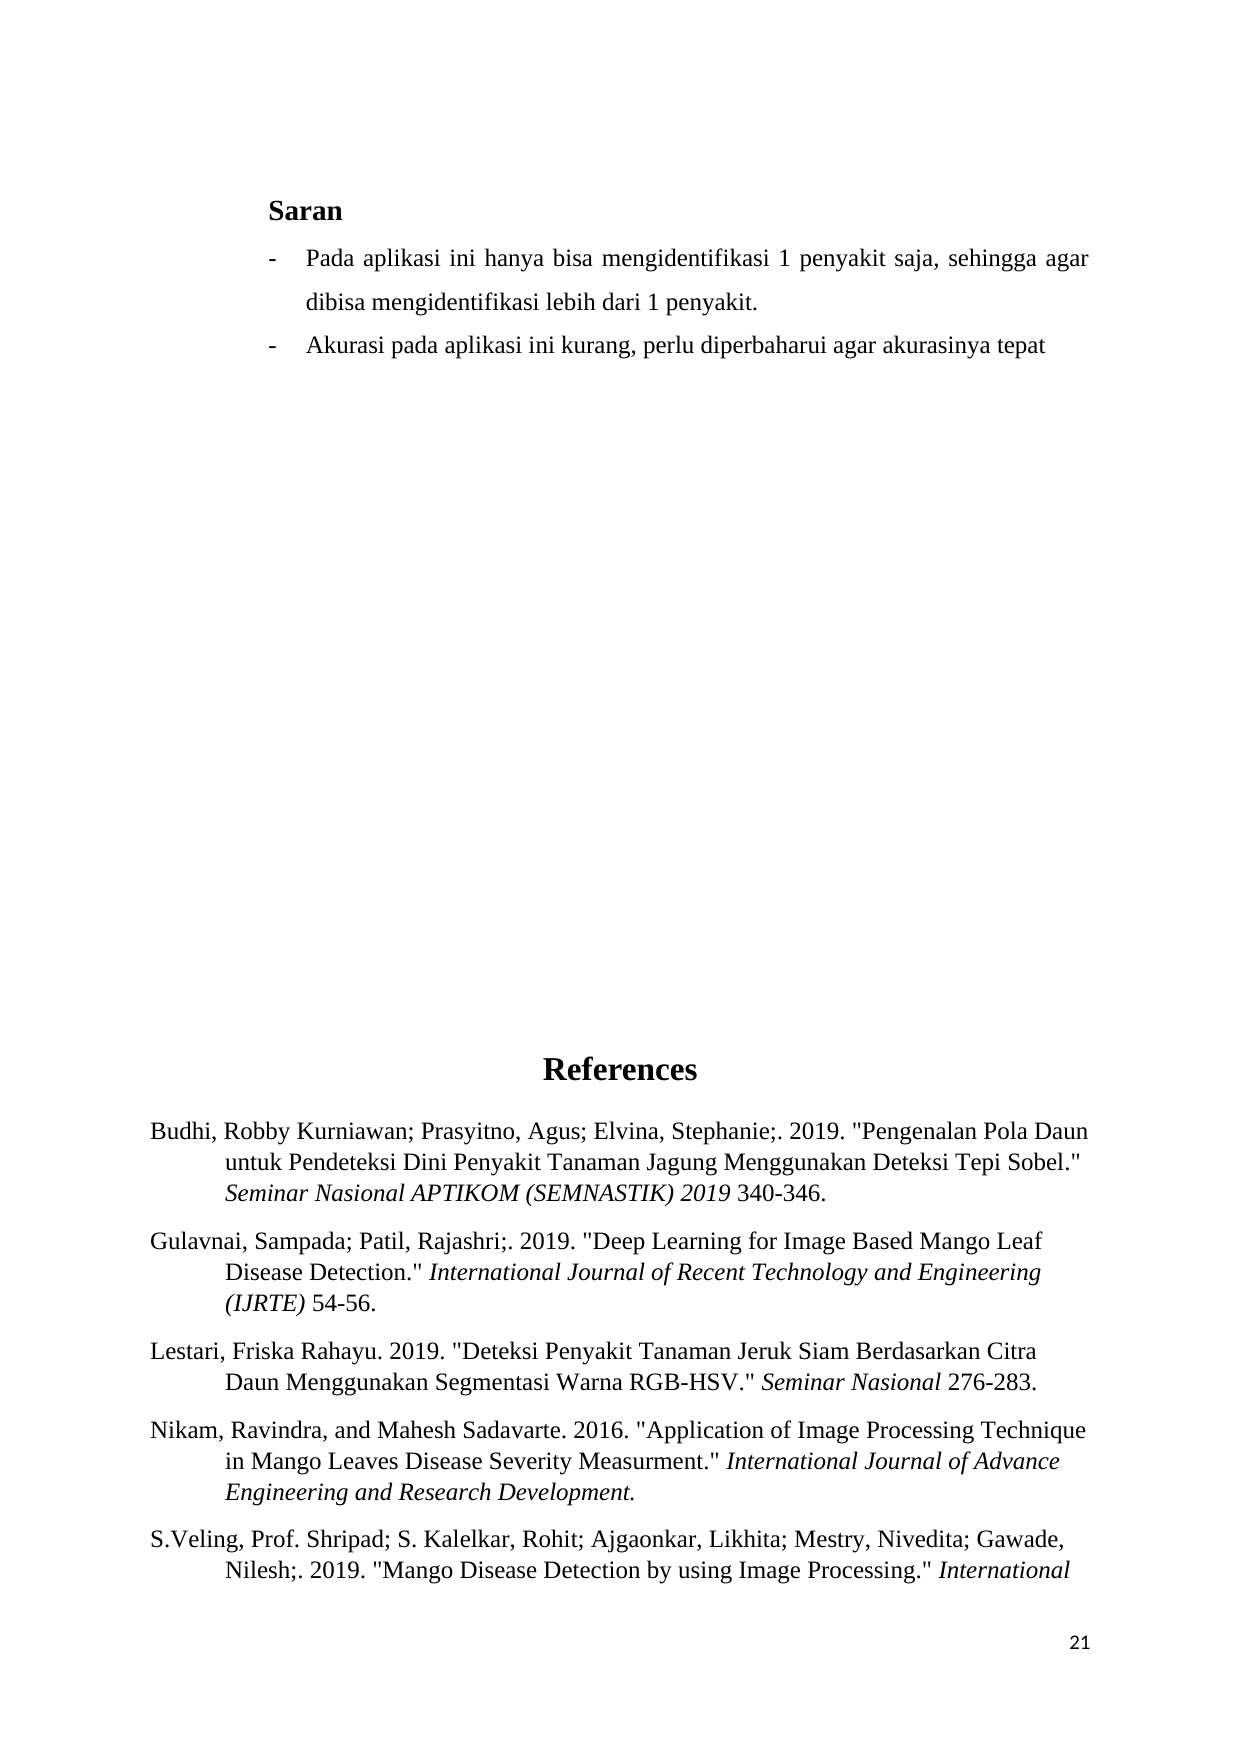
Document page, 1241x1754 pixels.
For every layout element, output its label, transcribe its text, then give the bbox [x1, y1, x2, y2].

list Saran [268, 193, 1090, 227]
list Akurasi pada aplikasi ini kurang, perlu diperbaharui agar akurasinya tepat [268, 330, 1090, 358]
list Pada aplikasi ini hanya bisa mengidentifikasi 1 penyakit saja, sehingga agar dibisa mengidentifikasi lebih dari 1 penyakit. [268, 243, 1090, 315]
